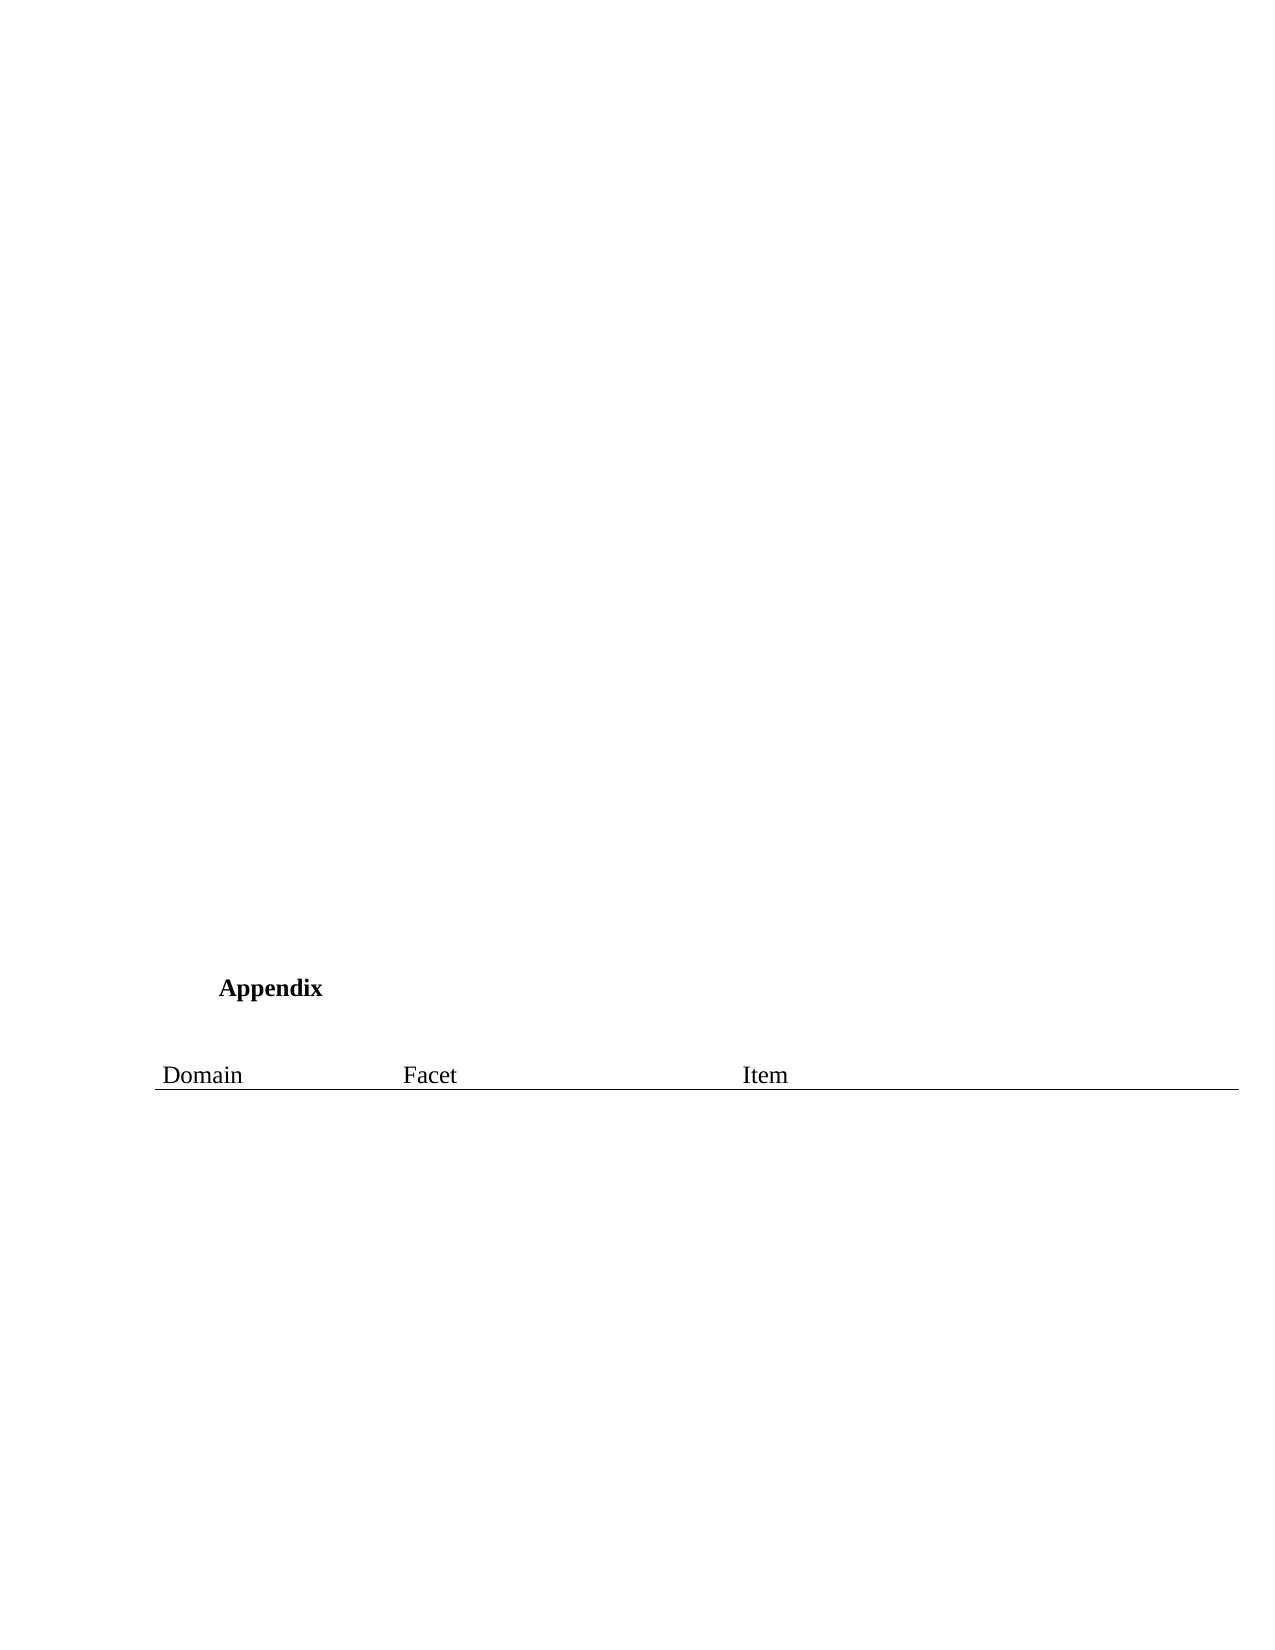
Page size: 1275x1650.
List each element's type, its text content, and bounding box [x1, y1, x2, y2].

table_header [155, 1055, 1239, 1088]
text Appendix [148, 973, 1127, 1001]
